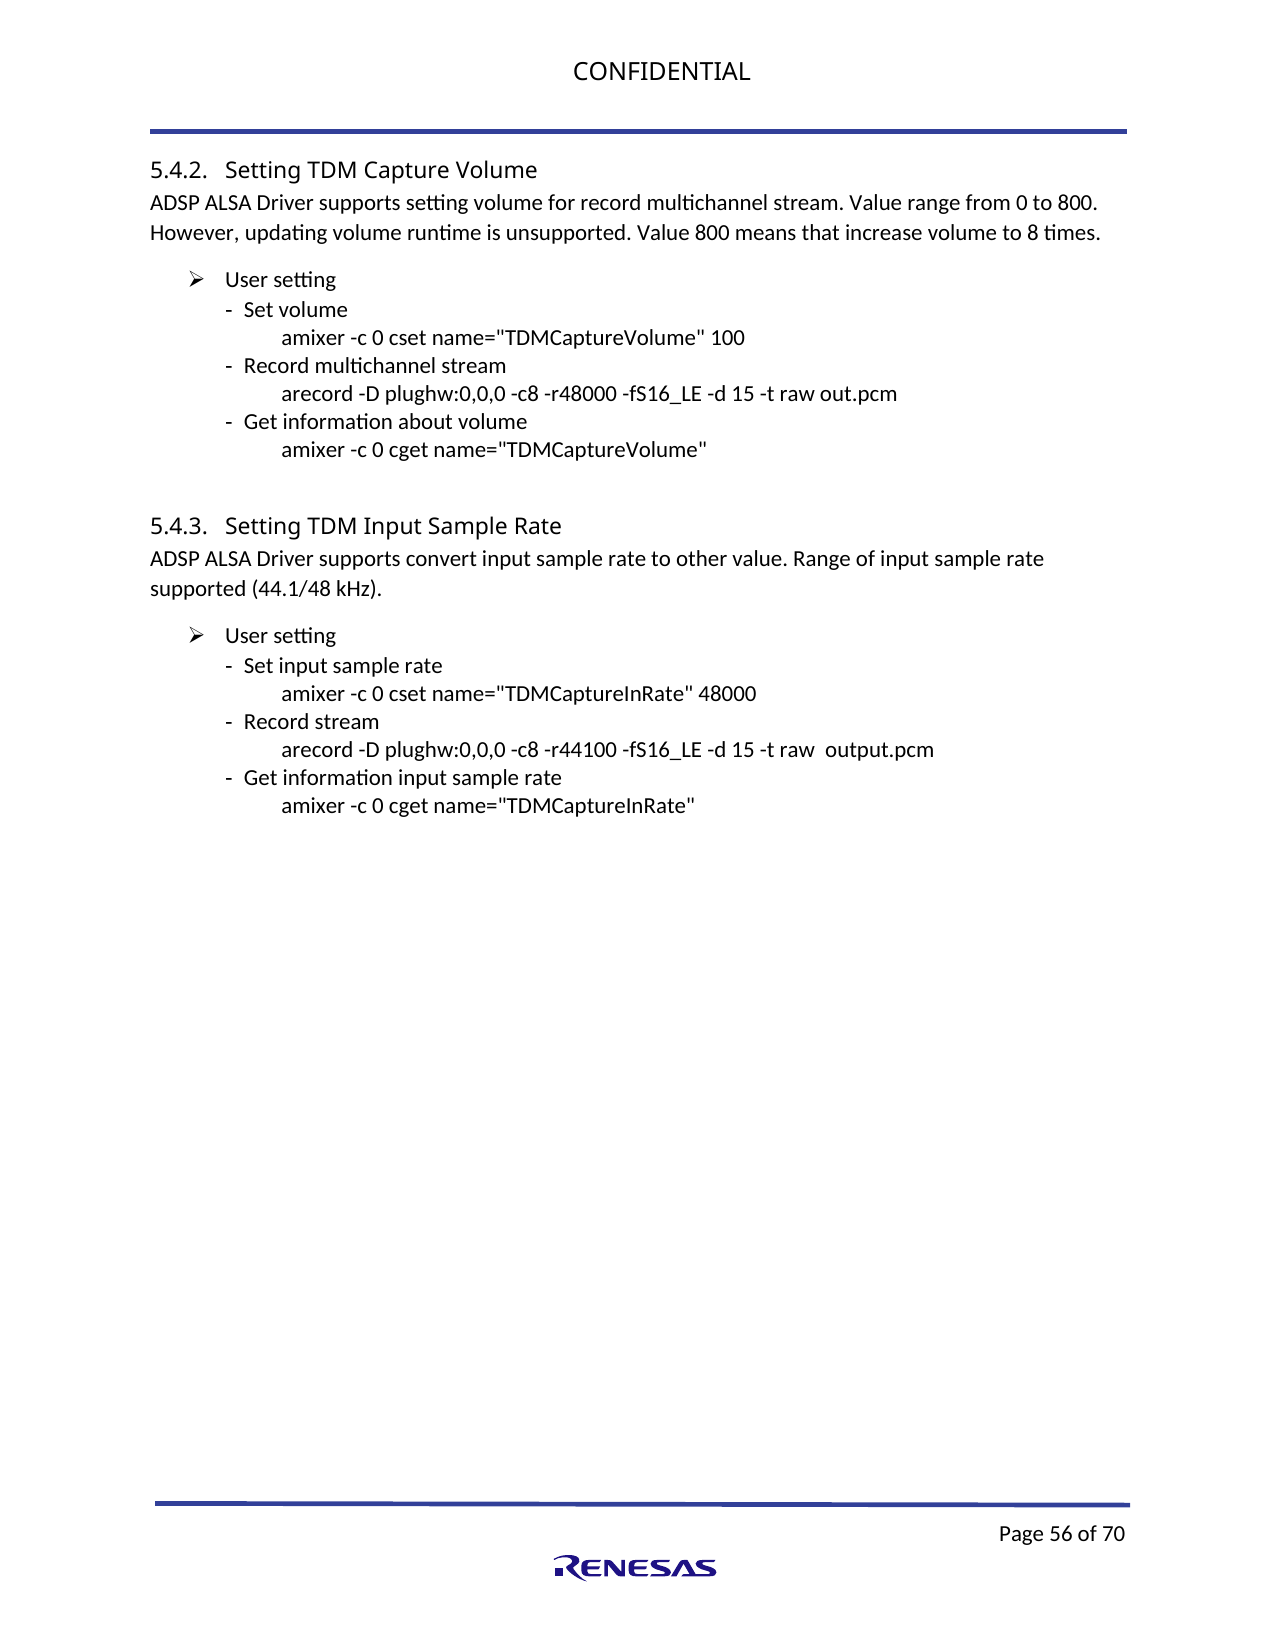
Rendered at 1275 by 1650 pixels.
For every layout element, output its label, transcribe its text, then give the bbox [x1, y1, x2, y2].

list Get information about volume [225, 407, 1125, 435]
list Set input sample rate [225, 651, 1125, 679]
text amixer -c 0 cset name="TDMCaptureInRate" 48000 [150, 679, 1125, 707]
text amixer -c 0 cset name="TDMCaptureVolume" 100 [281, 323, 1125, 351]
subtitle Setting TDM Capture Volume [150, 154, 1125, 185]
list Set volume [225, 295, 1125, 323]
list Record multichannel stream [225, 351, 1125, 379]
text amixer -c 0 cget name="TDMCaptureInRate" [281, 791, 1125, 819]
list User setting [187, 265, 1125, 293]
text arecord -D plughw:0,0,0 -c8 -r48000 -fS16_LE -d 15 -t raw out.pcm [281, 379, 1125, 407]
subtitle Setting TDM Input Sample Rate [150, 510, 1125, 541]
list Get information input sample rate [225, 763, 1125, 791]
list Record stream [225, 707, 1125, 735]
text amixer -c 0 cget name="TDMCaptureVolume" [281, 435, 1125, 463]
list User setting [187, 621, 1125, 649]
text arecord -D plughw:0,0,0 -c8 -r44100 -fS16_LE -d 15 -t raw output.pcm [281, 735, 1125, 763]
text ADSP ALSA Driver supports setting volume for record multichannel stream. Value range from 0 to 800. However, updating volume runtime is unsupported. Value 800 means that increase volume to 8 times. [150, 188, 1125, 246]
text ADSP ALSA Driver supports convert input sample rate to other value. Range of input sample rate supported (44.1/48 kHz). [150, 544, 1125, 602]
